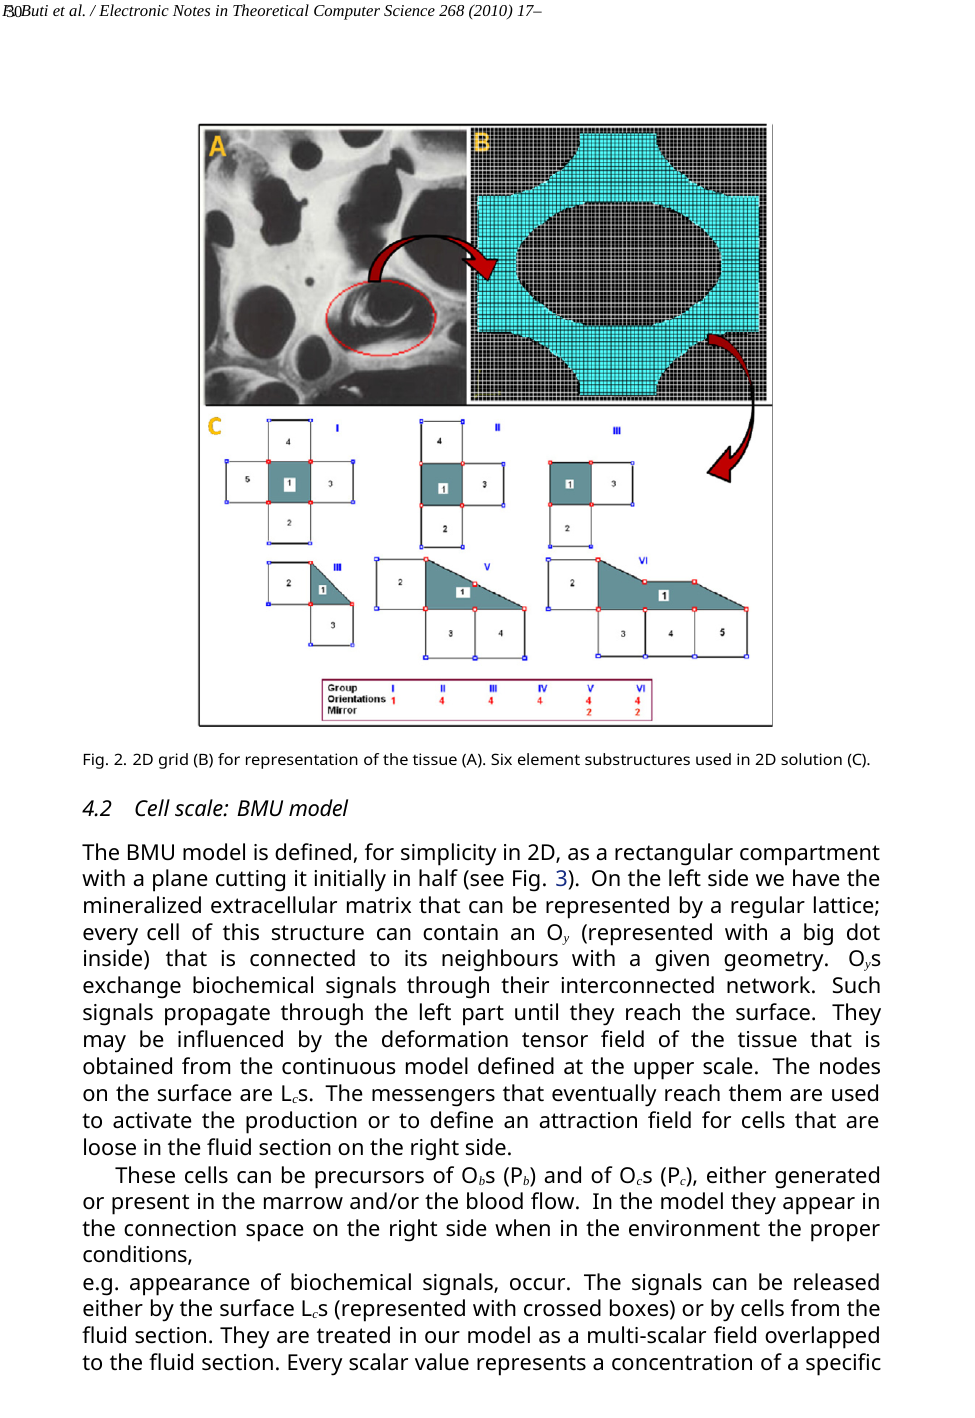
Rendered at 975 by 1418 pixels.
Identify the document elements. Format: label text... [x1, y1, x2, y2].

text The BMU model is defined, for simplicity in 2D, as a rectangular compartment with a plane cutting it initially in half (see Fig. 3). On the left side we have the mineralized extracellular matrix that can be represented by a regular lattice; every cell of this structure can contain an Oy (represented with a big dot inside) that is connected to its neighbours with a given geometry. Oys exchange biochemical signals through their interconnected network. Such signals propagate through the left part until they reach the surface. They may be influenced by the deformation tensor field of the tissue that is obtained from the continuous model defined at the upper scale. The nodes on the surface are Lcs. The messengers that eventually reach them are used to activate the production or to define an attraction field for cells that are loose in the fluid section on the right side. [82, 839, 881, 1161]
text These cells can be precursors of Obs (Pb) and of Ocs (Pc), either generated or present in the marrow and/or the blood flow. In the model they appear in the connection space on the right side when in the environment the proper conditions, [82, 1162, 881, 1269]
text Fig. 2. 2D grid (B) for representation of the tissue (A). Six element substructures used in 2D solution (C). [82, 748, 904, 770]
picture [190, 123, 773, 727]
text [82, 1269, 881, 1377]
list Cell scale: BMU model [82, 793, 904, 823]
